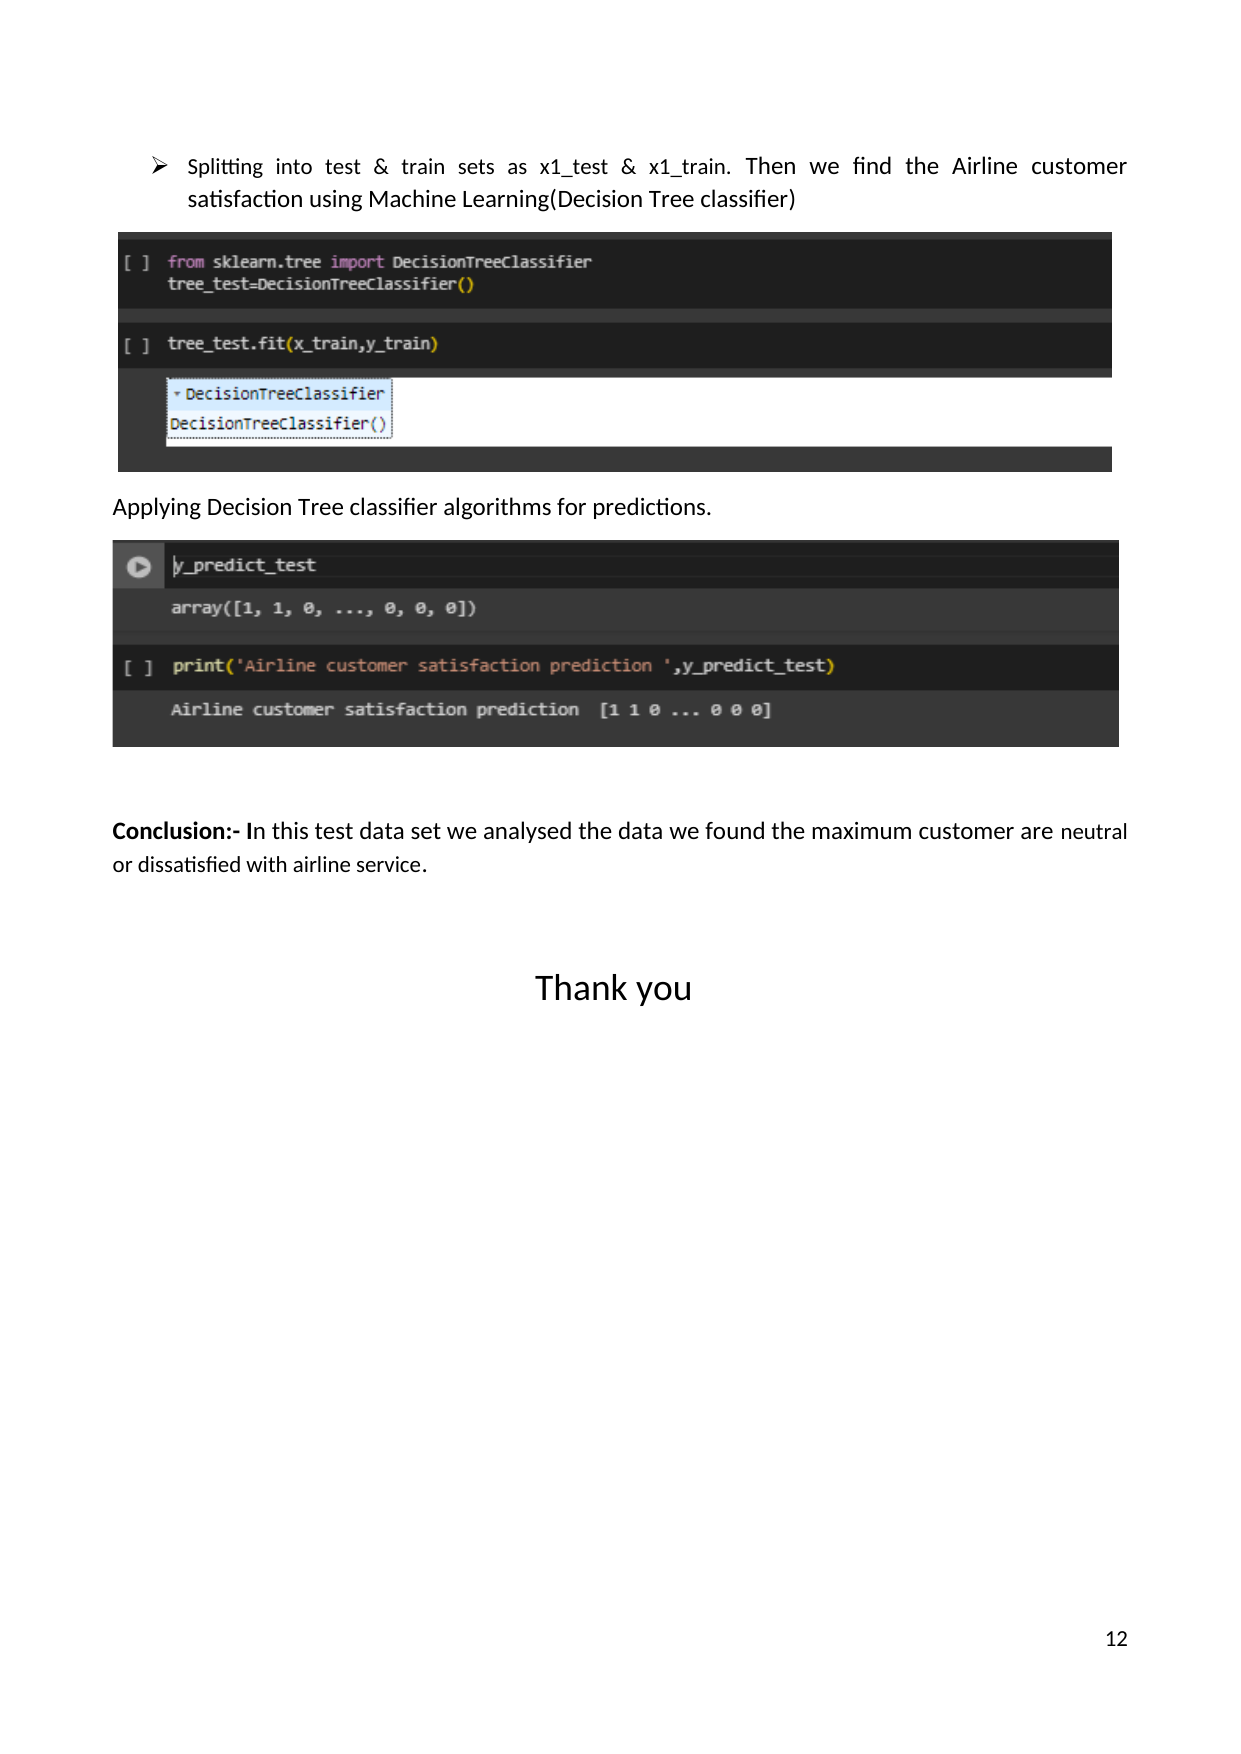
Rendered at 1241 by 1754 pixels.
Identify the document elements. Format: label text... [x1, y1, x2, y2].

list Splitting into test & train sets as x1_test & x1_train. Then we find the Airline customer satisfaction using Machine Learning(Decision Tree classifier) [150, 150, 1128, 213]
picture [118, 232, 1112, 472]
text Conclusion:- In this test data set we analysed the data we found the maximum customer are neutral or dissatisfied with airline service. [112, 815, 1128, 878]
text Thank you [112, 963, 1128, 1009]
picture [112, 540, 1119, 747]
text Applying Decision Tree classifier algorithms for predictions. [112, 491, 1128, 521]
